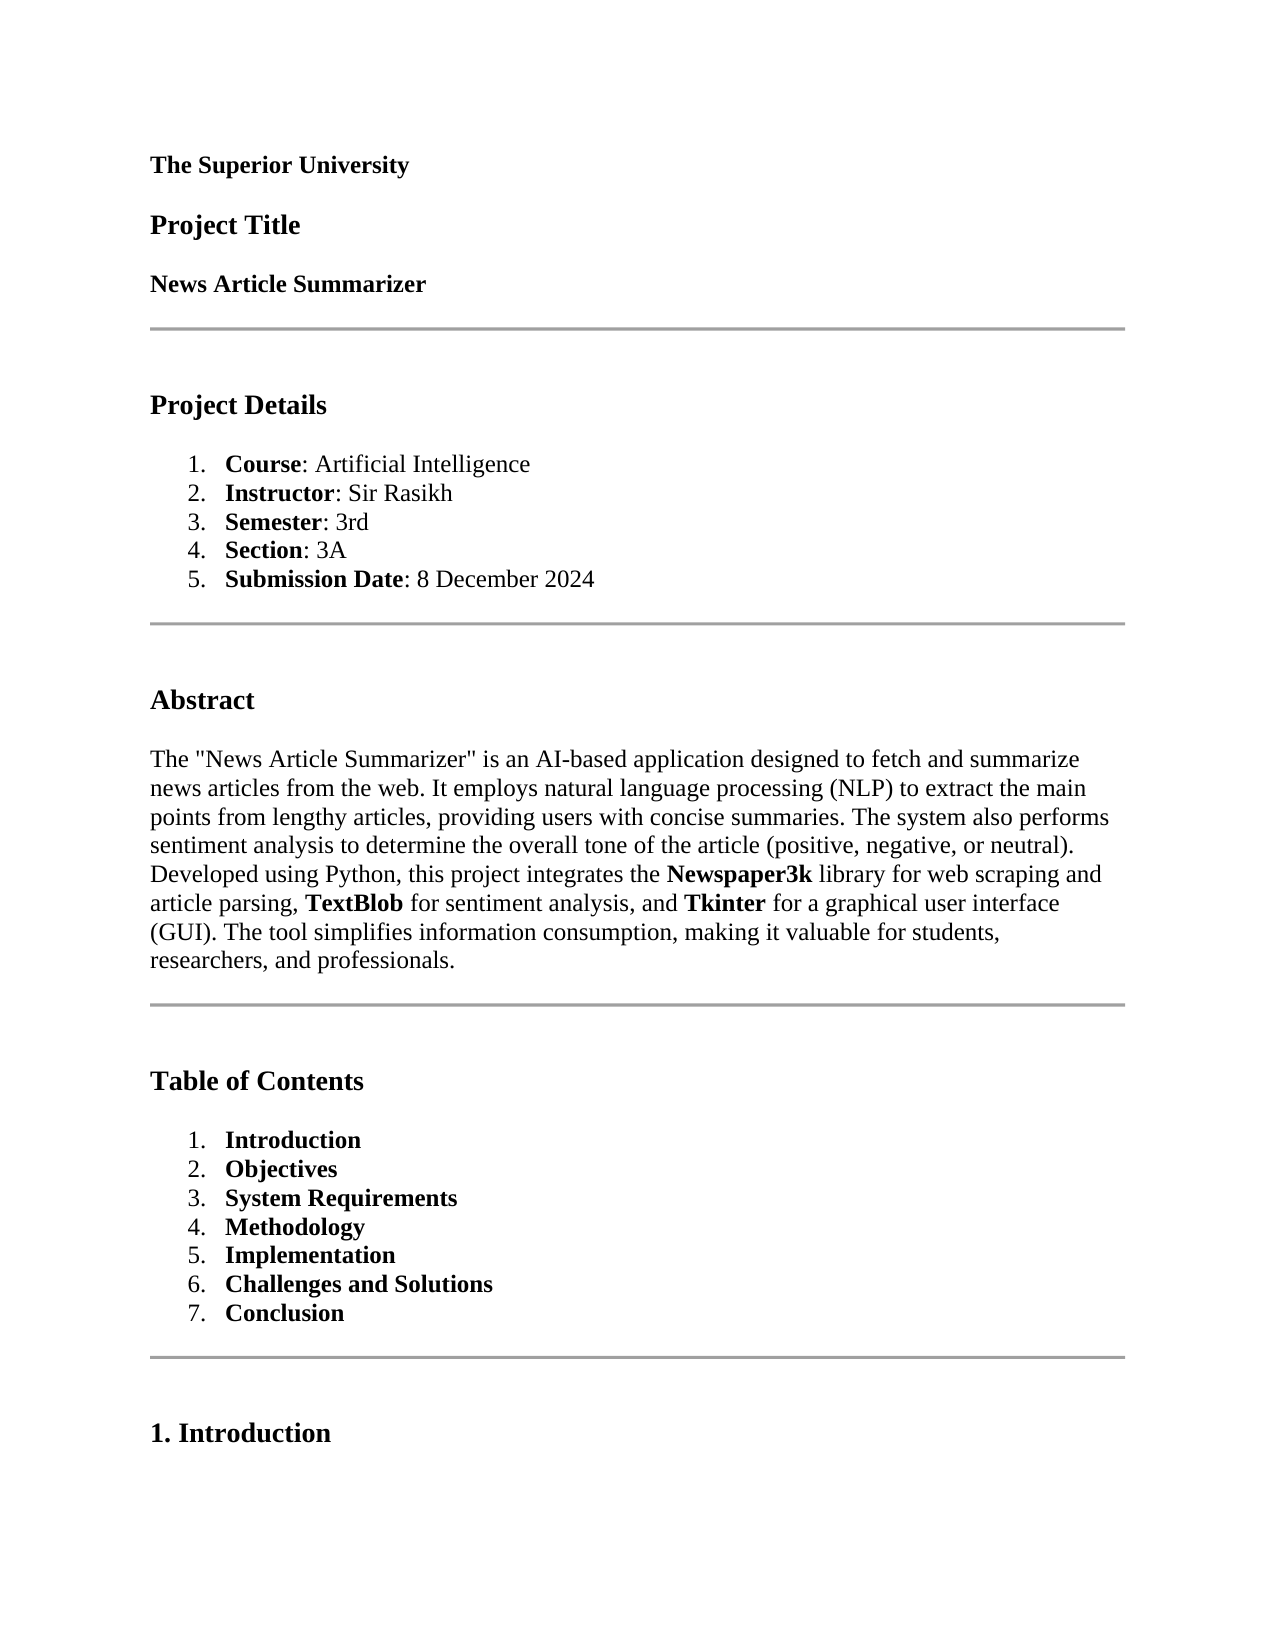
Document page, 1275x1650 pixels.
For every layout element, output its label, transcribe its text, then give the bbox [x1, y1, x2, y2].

list Submission Date: 8 December 2024 [187, 564, 1125, 593]
text Project Title [150, 208, 1125, 240]
text 1. Introduction [150, 1416, 1125, 1449]
list Implementation [187, 1240, 1125, 1269]
list Challenges and Solutions [187, 1269, 1125, 1298]
text News Article Summarizer [150, 269, 1125, 298]
list Course: Artificial Intelligence [187, 449, 1125, 478]
list Conclusion [187, 1298, 1125, 1327]
text Project Details [150, 388, 1125, 420]
list Methodology [187, 1212, 1125, 1240]
list Objectives [187, 1154, 1125, 1183]
text Abstract [150, 683, 1125, 715]
list System Requirements [187, 1183, 1125, 1212]
text The Superior University [150, 150, 1125, 179]
list Introduction [187, 1125, 1125, 1154]
list Semester: 3rd [187, 507, 1125, 536]
text Table of Contents [150, 1064, 1125, 1096]
list Section: 3A [187, 536, 1125, 564]
text The "News Article Summarizer" is an AI-based application designed to fetch and summarize news articles from the web. It employs natural language processing (NLP) to extract the main points from lengthy articles, providing users with concise summaries. The system also performs sentiment analysis to determine the overall tone of the article (positive, negative, or neutral). Developed using Python, this project integrates the Newspaper3k library for web scraping and article parsing, TextBlob for sentiment analysis, and Tkinter for a graphical user interface (GUI). The tool simplifies information consumption, making it valuable for students, researchers, and professionals. [150, 744, 1125, 974]
list Instructor: Sir Rasikh [187, 478, 1125, 507]
